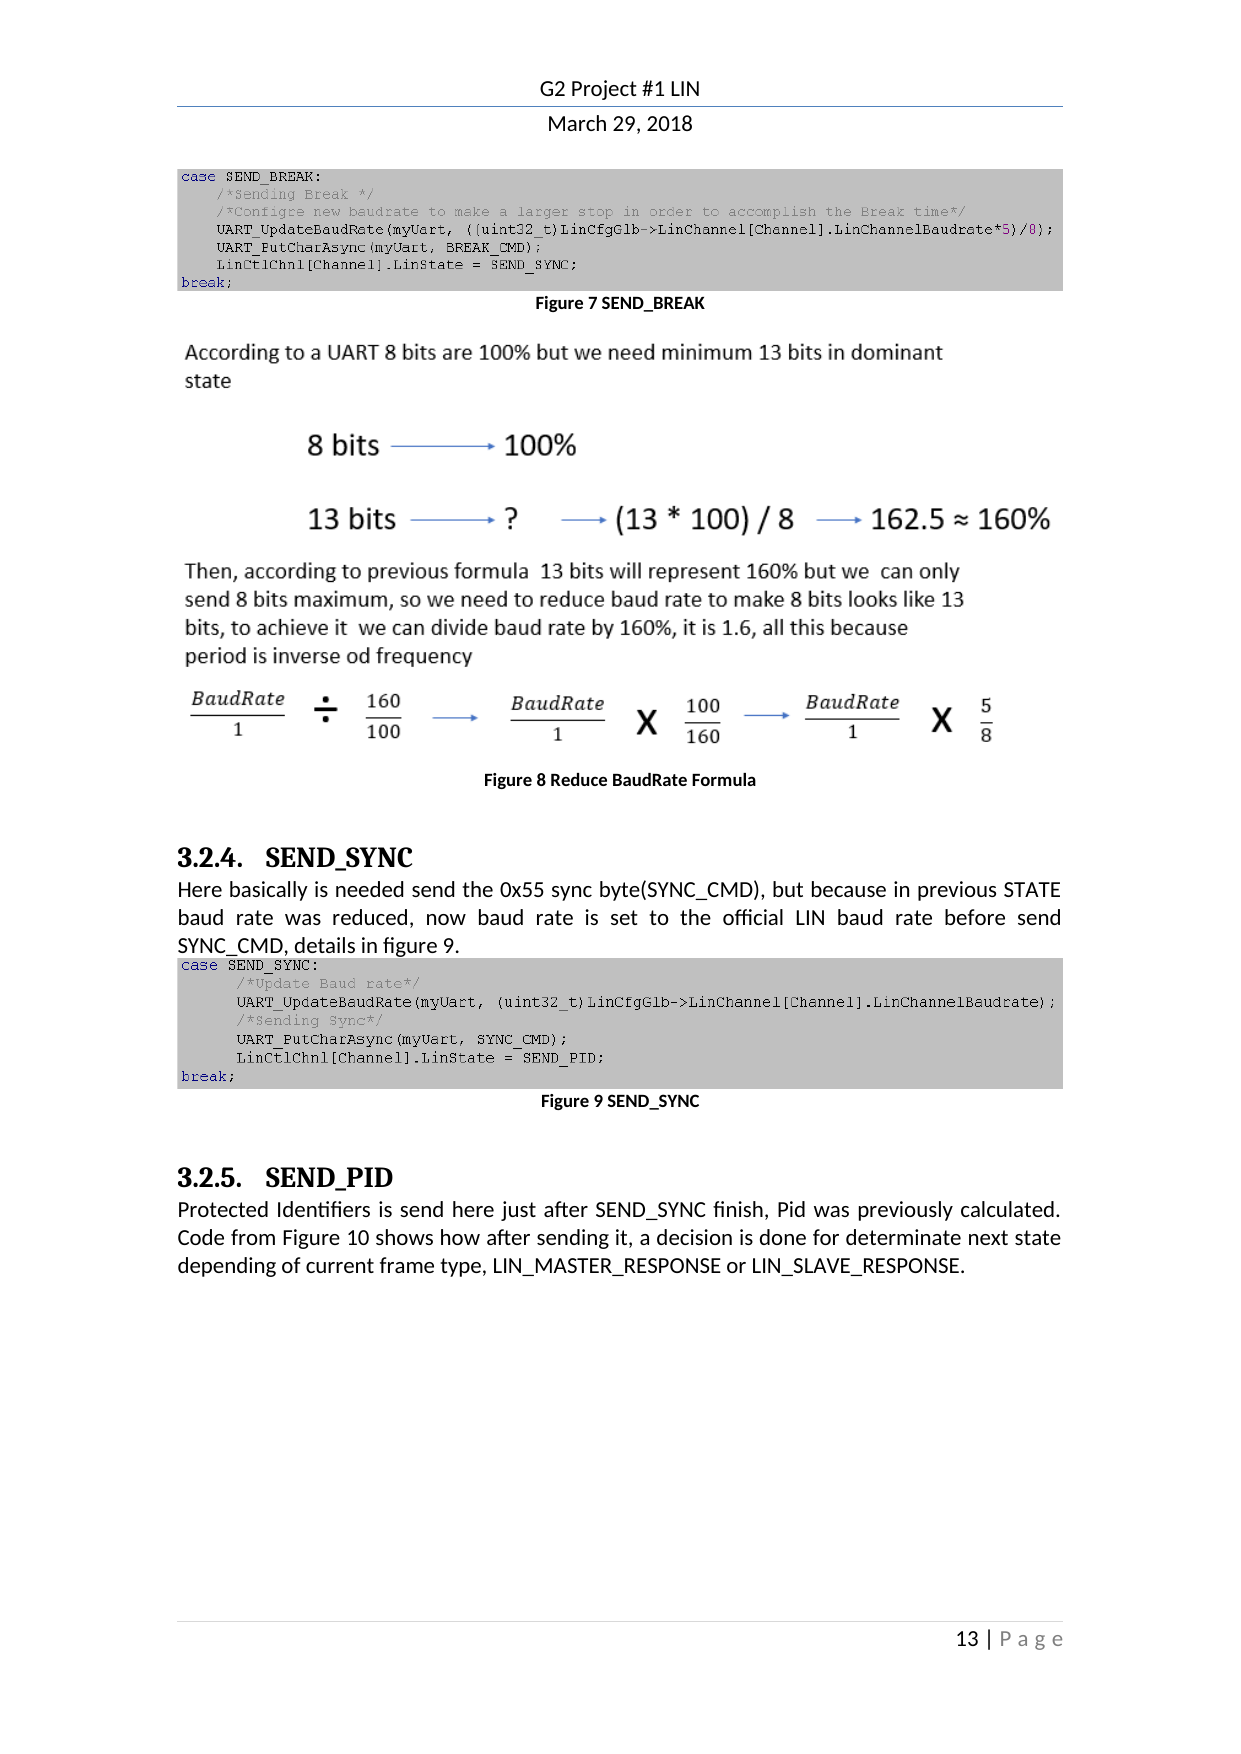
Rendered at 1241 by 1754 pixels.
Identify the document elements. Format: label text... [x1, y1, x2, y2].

picture [177, 169, 1063, 291]
subtitle SEND_SYNC [177, 841, 1063, 875]
text Figure 7 SEND_BREAK [177, 291, 1063, 314]
text Figure 9 SEND_SYNC [177, 1089, 1063, 1112]
text Here basically is needed send the 0x55 sync byte(SYNC_CMD), but because in previous STATE baud rate was reduced, now baud rate is set to the official LIN baud rate before send SYNC_CMD, details in figure 9. [177, 875, 1063, 958]
subtitle SEND_PID [177, 1162, 1063, 1195]
text Protected Identifiers is send here just after SEND_SYNC finish, Pid was previously calculated. Code from Figure 10 shows how after sending it, a decision is done for determinate next state depending of current frame type, LIN_MASTER_RESPONSE or LIN_SLAVE_RESPONSE. [177, 1195, 1063, 1279]
picture [177, 958, 1063, 1089]
picture [177, 334, 1063, 769]
text Figure 8 Reduce BaudRate Formula [177, 769, 1063, 791]
